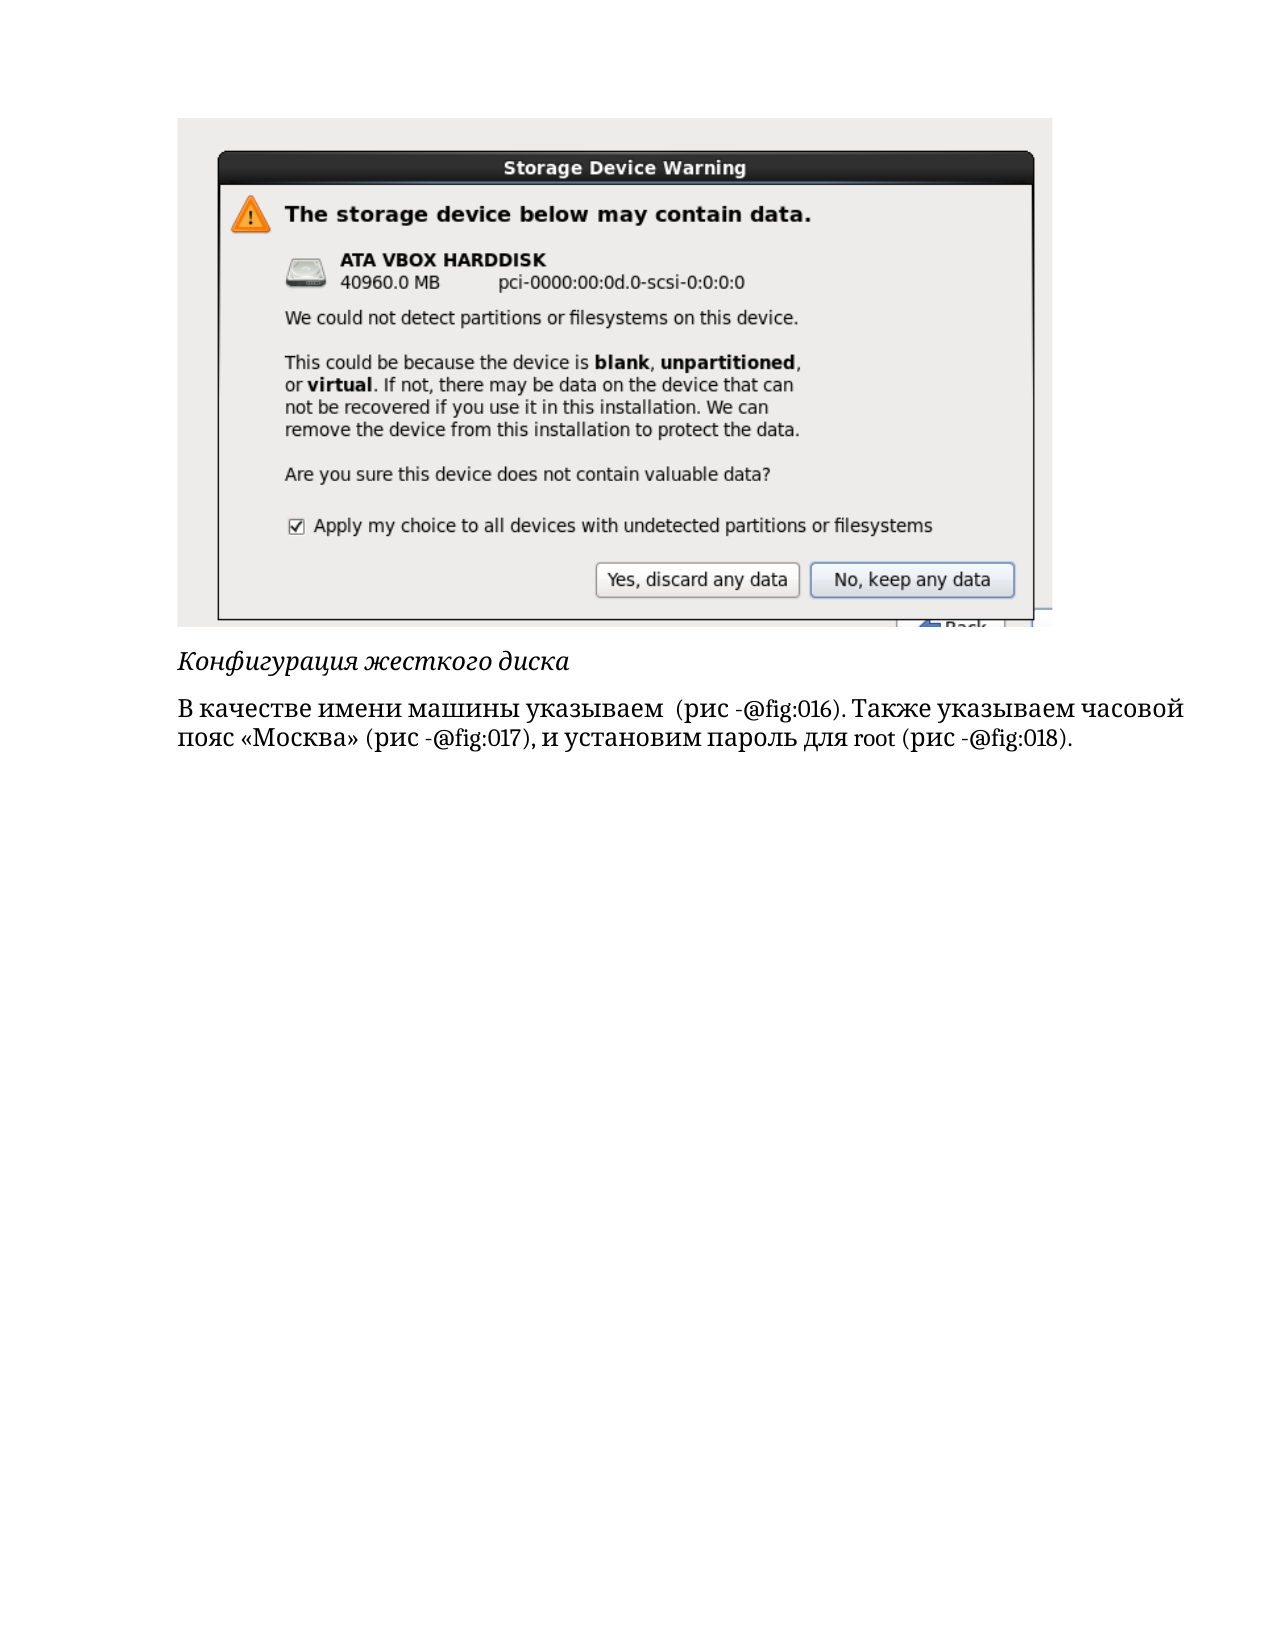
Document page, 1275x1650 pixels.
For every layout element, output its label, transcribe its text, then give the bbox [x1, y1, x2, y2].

text Конфигурация жесткого диска [177, 647, 1186, 676]
picture [177, 118, 1053, 627]
text В качестве имени машины указываем (рис -@fig:016). Также указываем часовой пояс «Москва» (рис -@fig:017), и установим пароль для root (рис -@fig:018). [177, 695, 1186, 752]
